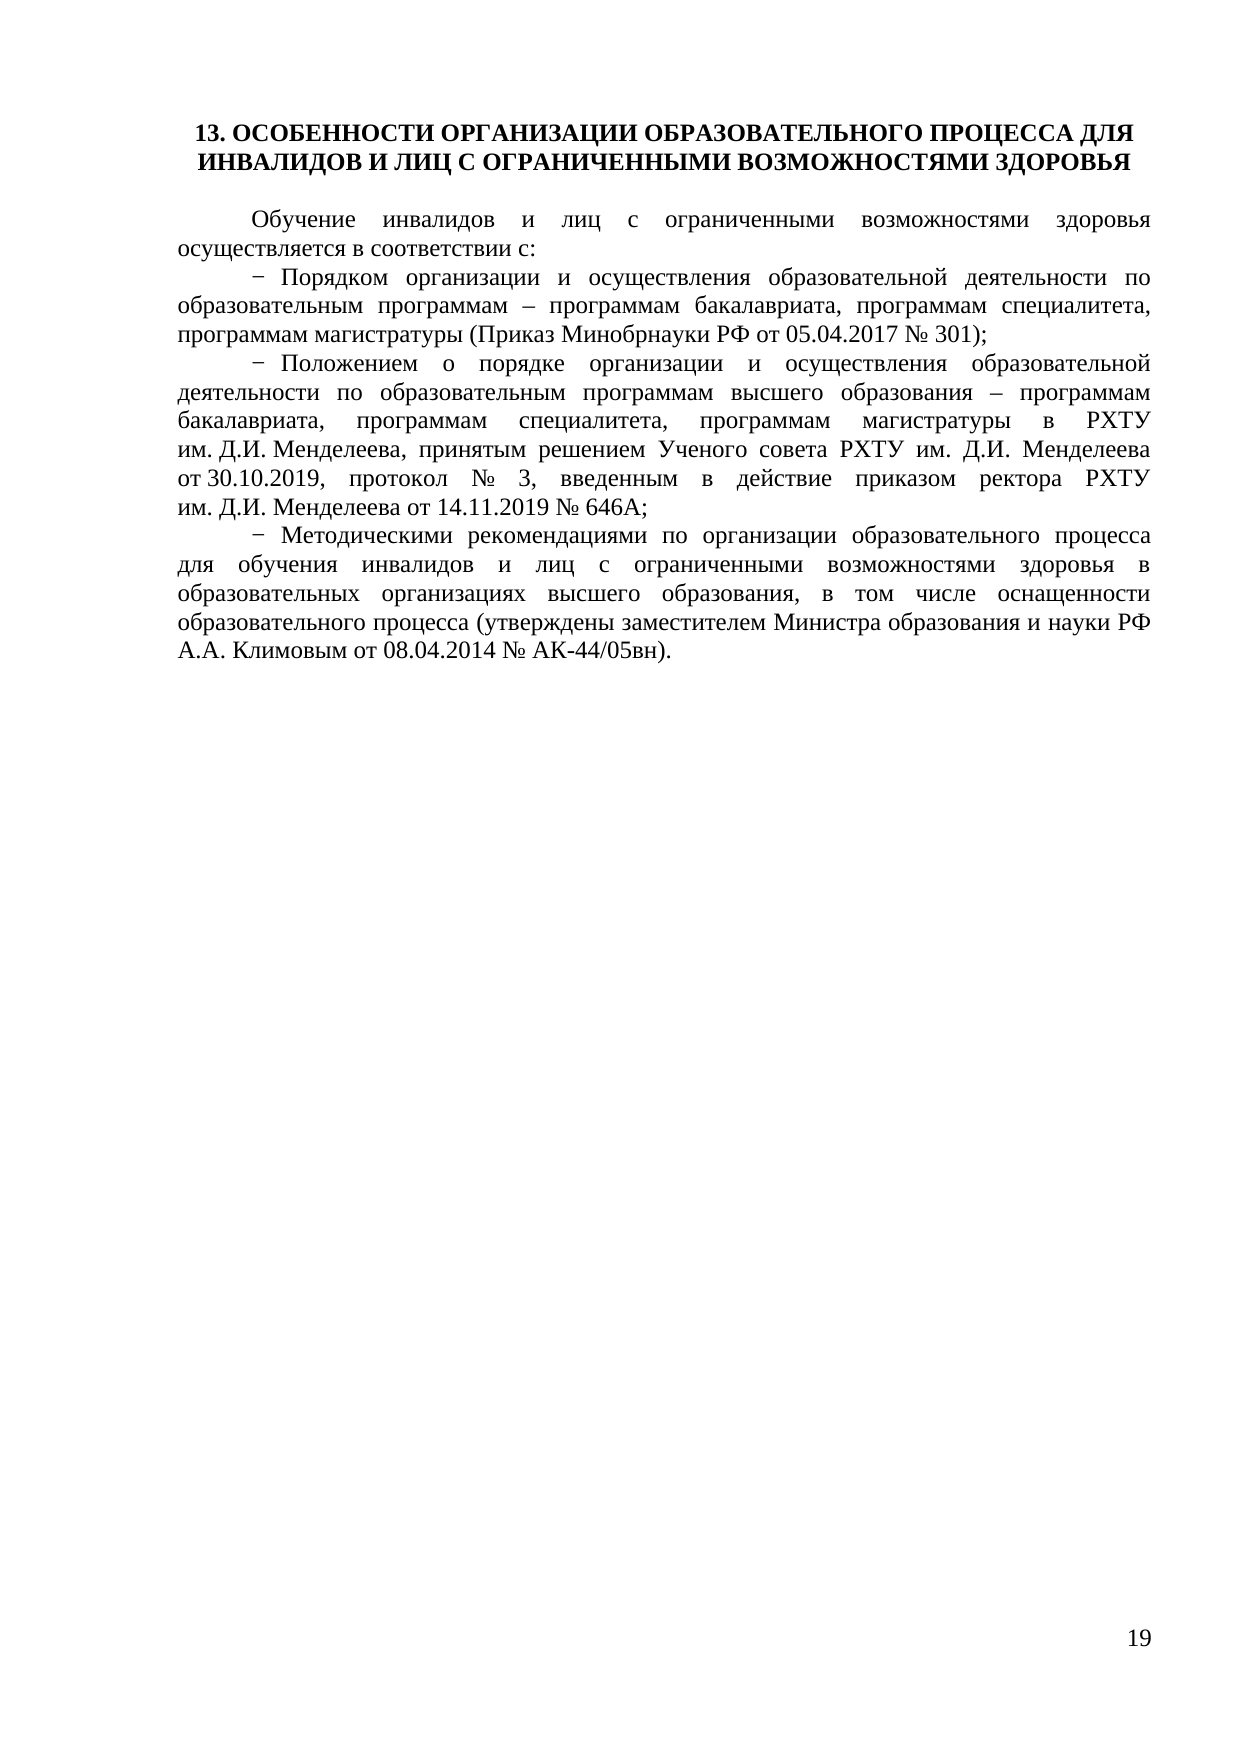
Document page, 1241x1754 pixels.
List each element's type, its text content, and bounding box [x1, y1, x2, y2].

list Методическими рекомендациями по организации образовательного процесса для обучения инвалидов и лиц с ограниченными возможностями здоровья в образовательных организациях высшего образования, в том числе оснащенности образовательного процесса (утверждены заместителем Министра образования и науки РФ А.А. Климовым от 08.04.2014 № АК-44/05вн). [177, 521, 1152, 664]
list Порядком организации и осуществления образовательной деятельности по образовательным программам – программам бакалавриата, программам специалитета, программам магистратуры (Приказ Минобрнауки РФ от 05.04.2017 № 301); [177, 262, 1152, 348]
list Положением о порядке организации и осуществления образовательной деятельности по образовательным программам высшего образования – программам бакалавриата, программам специалитета, программам магистратуры в РХТУ им. Д.И. Менделеева, принятым решением Ученого совета РХТУ им. Д.И. Менделеева от 30.10.2019, протокол № 3, введенным в действие приказом ректора РХТУ им. Д.И. Менделеева от 14.11.2019 № 646А; [177, 348, 1152, 521]
text Обучение инвалидов и лиц с ограниченными возможностями здоровья осуществляется в соответствии с: [177, 204, 1152, 262]
text 13. Особенности организации образовательного процесса для инвалидов и лиц с ограниченными возможностями здоровья [177, 118, 1152, 176]
